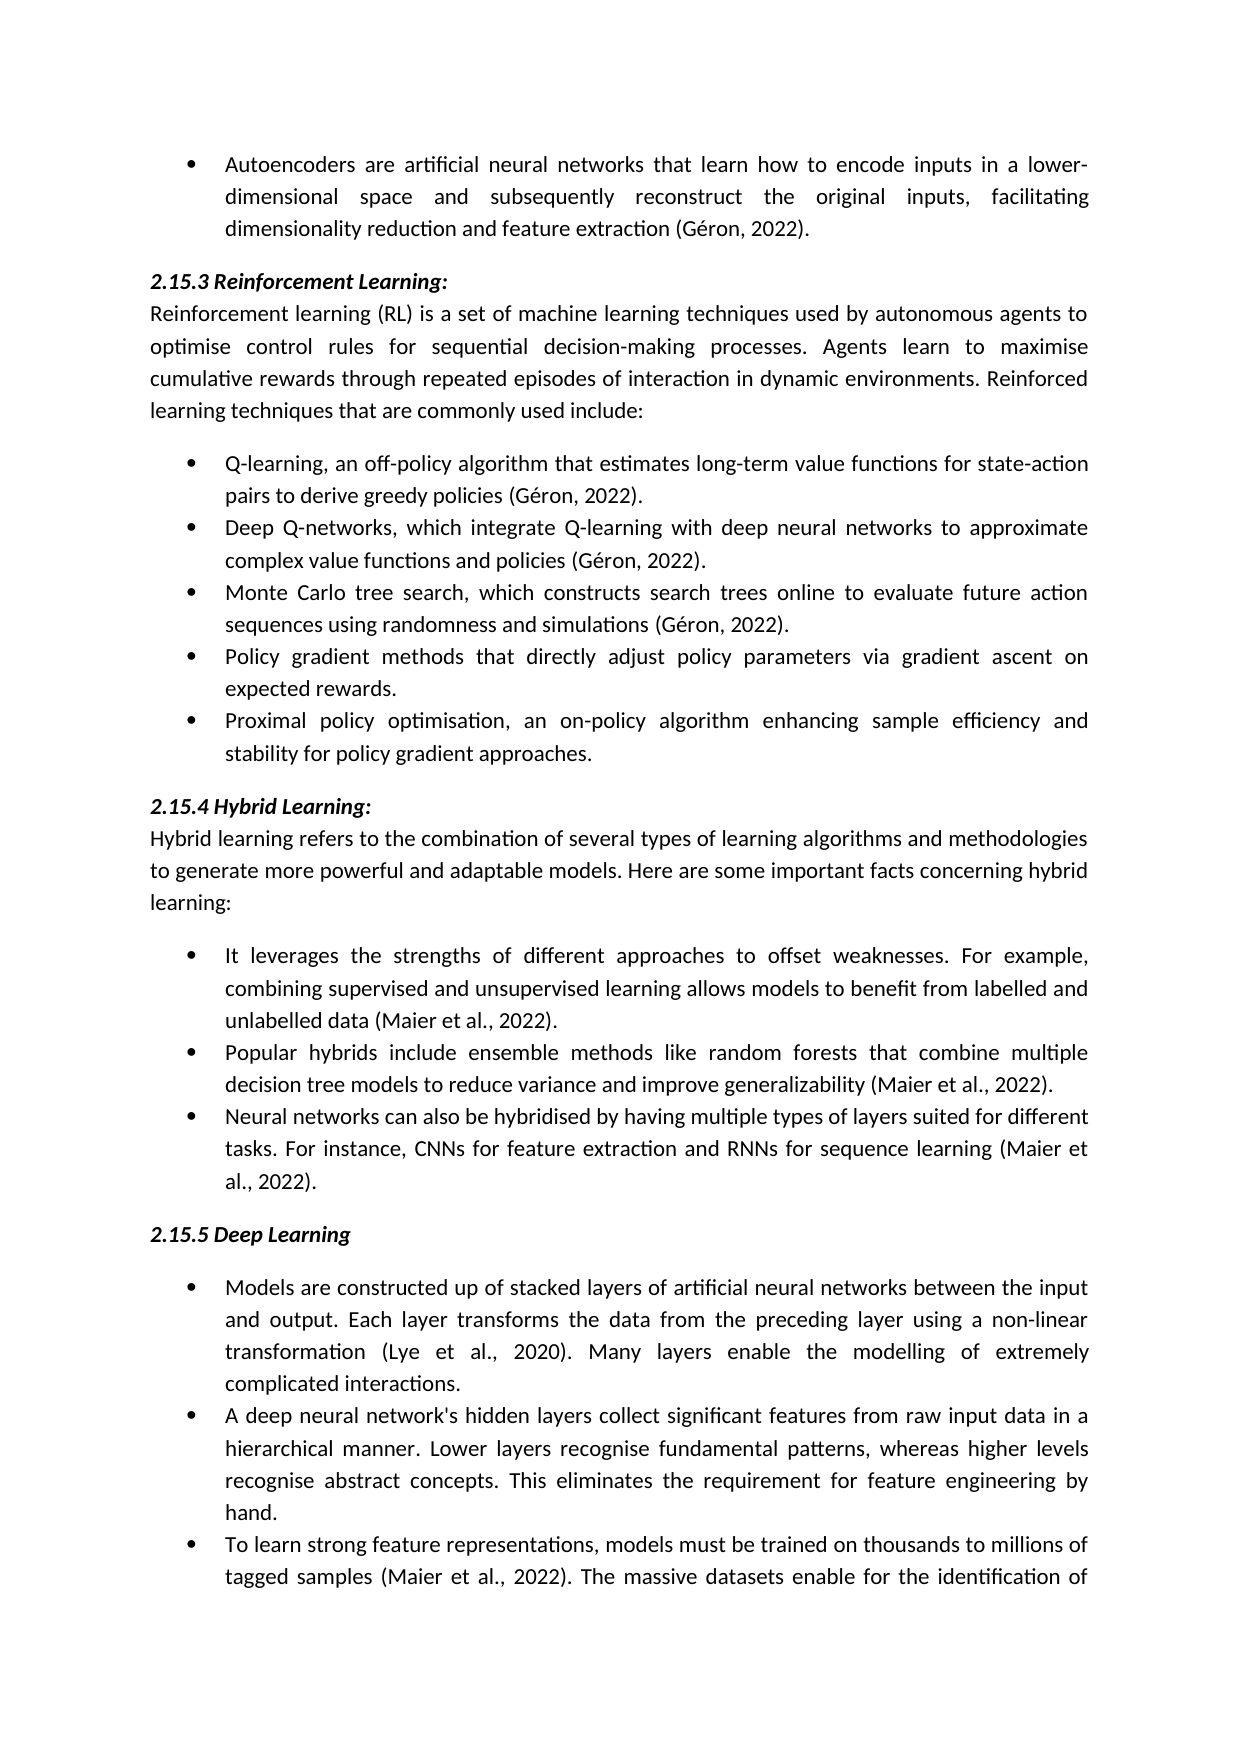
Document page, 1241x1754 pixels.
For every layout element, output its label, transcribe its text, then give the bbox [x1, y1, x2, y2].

list Autoencoders are artificial neural networks that learn how to encode inputs in a lower-dimensional space and subsequently reconstruct the original inputs, facilitating dimensionality reduction and feature extraction (Géron, 2022). [187, 150, 1090, 242]
list Deep Q-networks, which integrate Q-learning with deep neural networks to approximate complex value functions and policies (Géron, 2022). [187, 513, 1090, 574]
list Proximal policy optimisation, an on-policy algorithm enhancing sample efficiency and stability for policy gradient approaches. [187, 707, 1090, 767]
text 2.15.3 Reinforcement Learning: [150, 267, 1090, 295]
text 2.15.5 Deep Learning [150, 1220, 1090, 1248]
list Policy gradient methods that directly adjust policy parameters via gradient ascent on expected rewards. [187, 642, 1090, 702]
list Neural networks can also be hybridised by having multiple types of layers suited for different tasks. For instance, CNNs for feature extraction and RNNs for sequence learning (Maier et al., 2022). [187, 1102, 1090, 1195]
list Monte Carlo tree search, which constructs search trees online to evaluate future action sequences using randomness and simulations (Géron, 2022). [187, 578, 1090, 638]
list A deep neural network's hidden layers collect significant features from raw input data in a hierarchical manner. Lower layers recognise fundamental patterns, whereas higher levels recognise abstract concepts. This eliminates the requirement for feature engineering by hand. [187, 1402, 1090, 1526]
text Reinforcement learning (RL) is a set of machine learning techniques used by autonomous agents to optimise control rules for sequential decision-making processes. Agents learn to maximise cumulative rewards through repeated episodes of interaction in dynamic environments. Reinforced learning techniques that are commonly used include: [150, 299, 1090, 424]
text Hybrid learning refers to the combination of several types of learning algorithms and methodologies to generate more powerful and adaptable models. Here are some important facts concerning hybrid learning: [150, 824, 1090, 916]
list Q-learning, an off-policy algorithm that estimates long-term value functions for state-action pairs to derive greedy policies (Géron, 2022). [187, 449, 1090, 509]
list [187, 1530, 1090, 1591]
list Popular hybrids include ensemble methods like random forests that combine multiple decision tree models to reduce variance and improve generalizability (Maier et al., 2022). [187, 1038, 1090, 1098]
text 2.15.4 Hybrid Learning: [150, 792, 1090, 820]
list It leverages the strengths of different approaches to offset weaknesses. For example, combining supervised and unsupervised learning allows models to benefit from labelled and unlabelled data (Maier et al., 2022). [187, 941, 1090, 1034]
list Models are constructed up of stacked layers of artificial neural networks between the input and output. Each layer transforms the data from the preceding layer using a non-linear transformation (Lye et al., 2020). Many layers enable the modelling of extremely complicated interactions. [187, 1273, 1090, 1397]
